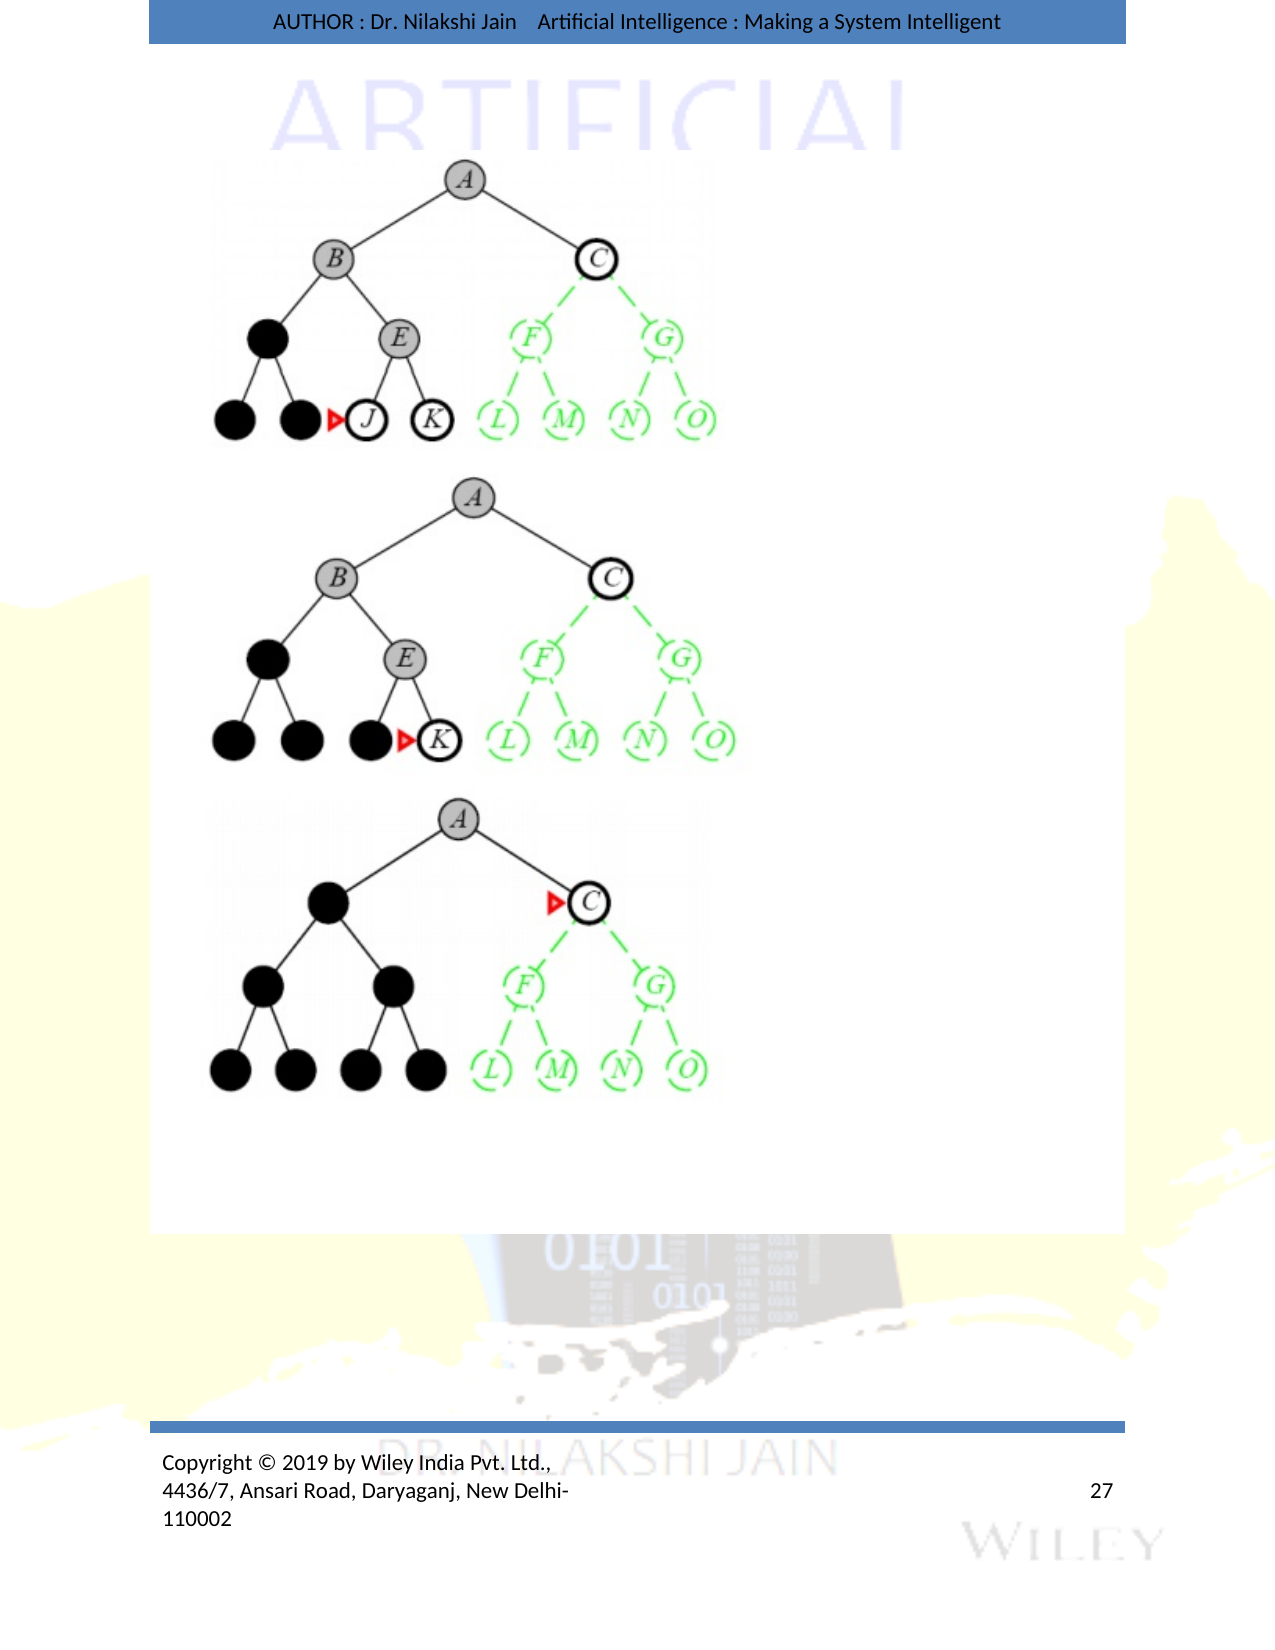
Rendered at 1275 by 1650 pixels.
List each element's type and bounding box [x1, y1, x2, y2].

picture [150, 150, 774, 1105]
